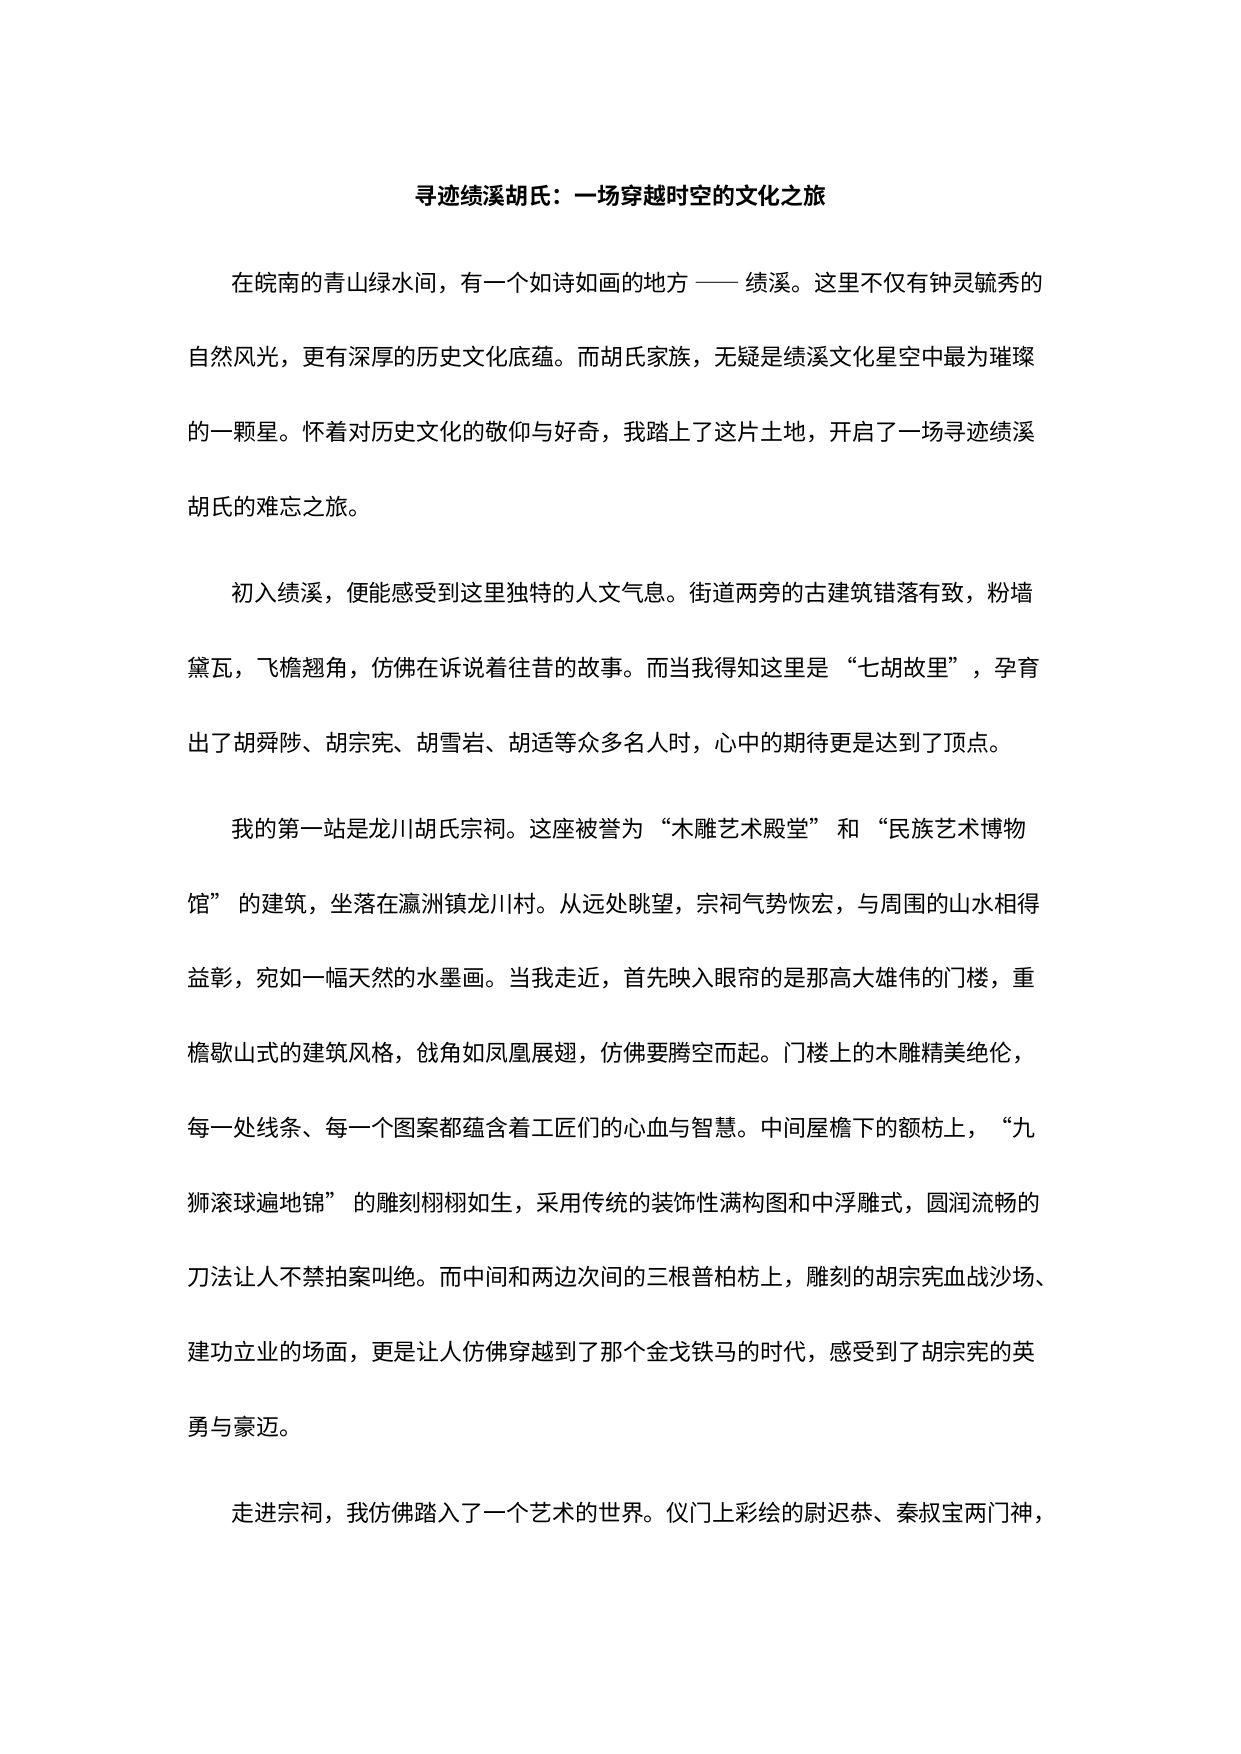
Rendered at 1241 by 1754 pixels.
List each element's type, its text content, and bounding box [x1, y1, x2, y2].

text 初入绩溪，便能感受到这里独特的人文气息。街道两旁的古建筑错落有致，粉墙黛瓦，飞檐翘角，仿佛在诉说着往昔的故事。而当我得知这里是 “七胡故里”，孕育出了胡舜陟、胡宗宪、胡雪岩、胡适等众多名人时，心中的期待更是达到了顶点。 [187, 559, 1053, 773]
text 我的第一站是龙川胡氏宗祠。这座被誉为 “木雕艺术殿堂” 和 “民族艺术博物馆” 的建筑，坐落在瀛洲镇龙川村。从远处眺望，宗祠气势恢宏，与周围的山水相得益彰，宛如一幅天然的水墨画。当我走近，首先映入眼帘的是那高大雄伟的门楼，重檐歇山式的建筑风格，戗角如凤凰展翅，仿佛要腾空而起。门楼上的木雕精美绝伦，每一处线条、每一个图案都蕴含着工匠们的心血与智慧。中间屋檐下的额枋上，“九狮滚球遍地锦” 的雕刻栩栩如生，采用传统的装饰性满构图和中浮雕式，圆润流畅的刀法让人不禁拍案叫绝。而中间和两边次间的三根普柏枋上，雕刻的胡宗宪血战沙场、建功立业的场面，更是让人仿佛穿越到了那个金戈铁马的时代，感受到了胡宗宪的英勇与豪迈。 [187, 795, 1053, 1458]
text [187, 1479, 1053, 1544]
text 在皖南的青山绿水间，有一个如诗如画的地方 —— 绩溪。这里不仅有钟灵毓秀的自然风光，更有深厚的历史文化底蕴。而胡氏家族，无疑是绩溪文化星空中最为璀璨的一颗星。怀着对历史文化的敬仰与好奇，我踏上了这片土地，开启了一场寻迹绩溪胡氏的难忘之旅。 [187, 248, 1053, 538]
text 寻迹绩溪胡氏：一场穿越时空的文化之旅 [187, 162, 1053, 227]
